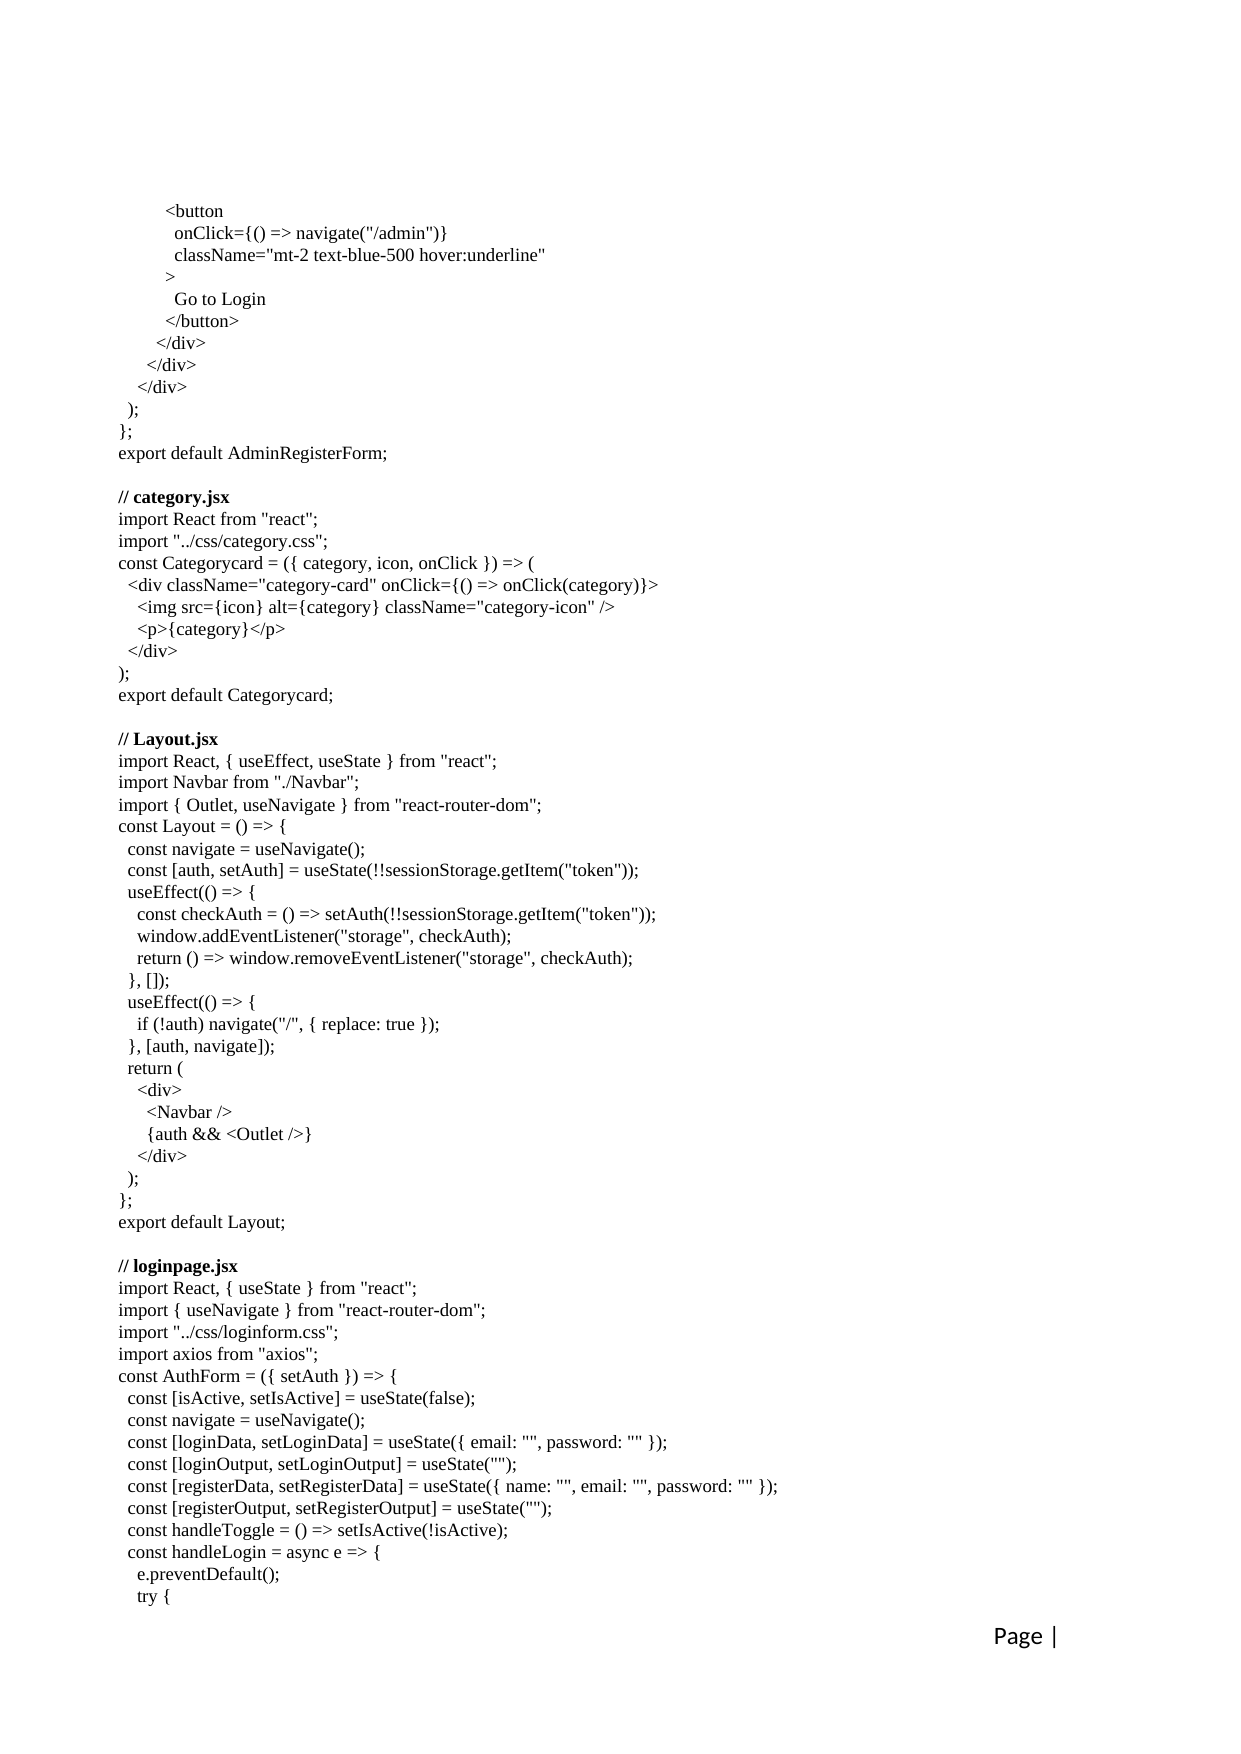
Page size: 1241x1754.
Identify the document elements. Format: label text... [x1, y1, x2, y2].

text // loginpage.jsx [118, 1255, 1166, 1277]
text onClick={() => navigate("/admin")} [118, 222, 1166, 243]
text {auth && <Outlet />} [118, 1123, 1166, 1145]
text }; [118, 420, 1166, 441]
text <div> [118, 1079, 1166, 1101]
text export default Categorycard; [118, 683, 1166, 705]
text const [isActive, setIsActive] = useState(false); [118, 1387, 1166, 1408]
text // category.jsx [118, 486, 1166, 507]
text try { [118, 1585, 1166, 1606]
text return ( [118, 1057, 1166, 1079]
text </div> [118, 354, 1166, 375]
text const Categorycard = ({ category, icon, onClick }) => ( [118, 552, 1166, 573]
text </div> [118, 332, 1166, 353]
text </button> [118, 310, 1166, 331]
text const checkAuth = () => setAuth(!!sessionStorage.getItem("token")); [118, 903, 1166, 925]
text > [118, 266, 1166, 287]
text import React, { useEffect, useState } from "react"; [118, 749, 1166, 771]
text <img src={icon} alt={category} className="category-icon" /> [118, 596, 1166, 617]
text const handleToggle = () => setIsActive(!isActive); [118, 1519, 1166, 1540]
text if (!auth) navigate("/", { replace: true }); [118, 1013, 1166, 1035]
text useEffect(() => { [118, 881, 1166, 903]
text const [loginOutput, setLoginOutput] = useState(""); [118, 1453, 1166, 1474]
text const navigate = useNavigate(); [118, 1409, 1166, 1430]
text window.addEventListener("storage", checkAuth); [118, 925, 1166, 947]
text useEffect(() => { [118, 991, 1166, 1013]
text </div> [118, 376, 1166, 397]
text const AuthForm = ({ setAuth }) => { [118, 1365, 1166, 1386]
text <button [118, 200, 1166, 222]
text ); [118, 1167, 1166, 1189]
text import React from "react"; [118, 508, 1166, 529]
text const [loginData, setLoginData] = useState({ email: "", password: "" }); [118, 1431, 1166, 1452]
text </div> [118, 1145, 1166, 1167]
text }, [auth, navigate]); [118, 1035, 1166, 1057]
text ); [118, 662, 1166, 683]
text import { useNavigate } from "react-router-dom"; [118, 1299, 1166, 1321]
text import Navbar from "./Navbar"; [118, 771, 1166, 793]
text // Layout.jsx [118, 727, 1166, 749]
text <div className="category-card" onClick={() => onClick(category)}> [118, 574, 1166, 595]
text const [auth, setAuth] = useState(!!sessionStorage.getItem("token")); [118, 859, 1166, 881]
text const [registerOutput, setRegisterOutput] = useState(""); [118, 1497, 1166, 1518]
text Go to Login [118, 288, 1166, 309]
text return () => window.removeEventListener("storage", checkAuth); [118, 947, 1166, 969]
text }; [118, 1189, 1166, 1211]
text ); [118, 398, 1166, 419]
text </div> [118, 639, 1166, 661]
text <Navbar /> [118, 1101, 1166, 1123]
text const navigate = useNavigate(); [118, 837, 1166, 859]
text const [registerData, setRegisterData] = useState({ name: "", email: "", password: "" }); [118, 1475, 1166, 1496]
text className="mt-2 text-blue-500 hover:underline" [118, 244, 1166, 266]
text e.preventDefault(); [118, 1563, 1166, 1584]
text import React, { useState } from "react"; [118, 1277, 1166, 1298]
text const handleLogin = async e => { [118, 1541, 1166, 1562]
text export default Layout; [118, 1211, 1166, 1233]
text import "../css/category.css"; [118, 530, 1166, 551]
text import axios from "axios"; [118, 1343, 1166, 1364]
text const Layout = () => { [118, 815, 1166, 837]
text <p>{category}</p> [118, 618, 1166, 639]
text }, []); [118, 969, 1166, 991]
text import { Outlet, useNavigate } from "react-router-dom"; [118, 793, 1166, 815]
text import "../css/loginform.css"; [118, 1321, 1166, 1342]
text export default AdminRegisterForm; [118, 442, 1166, 463]
